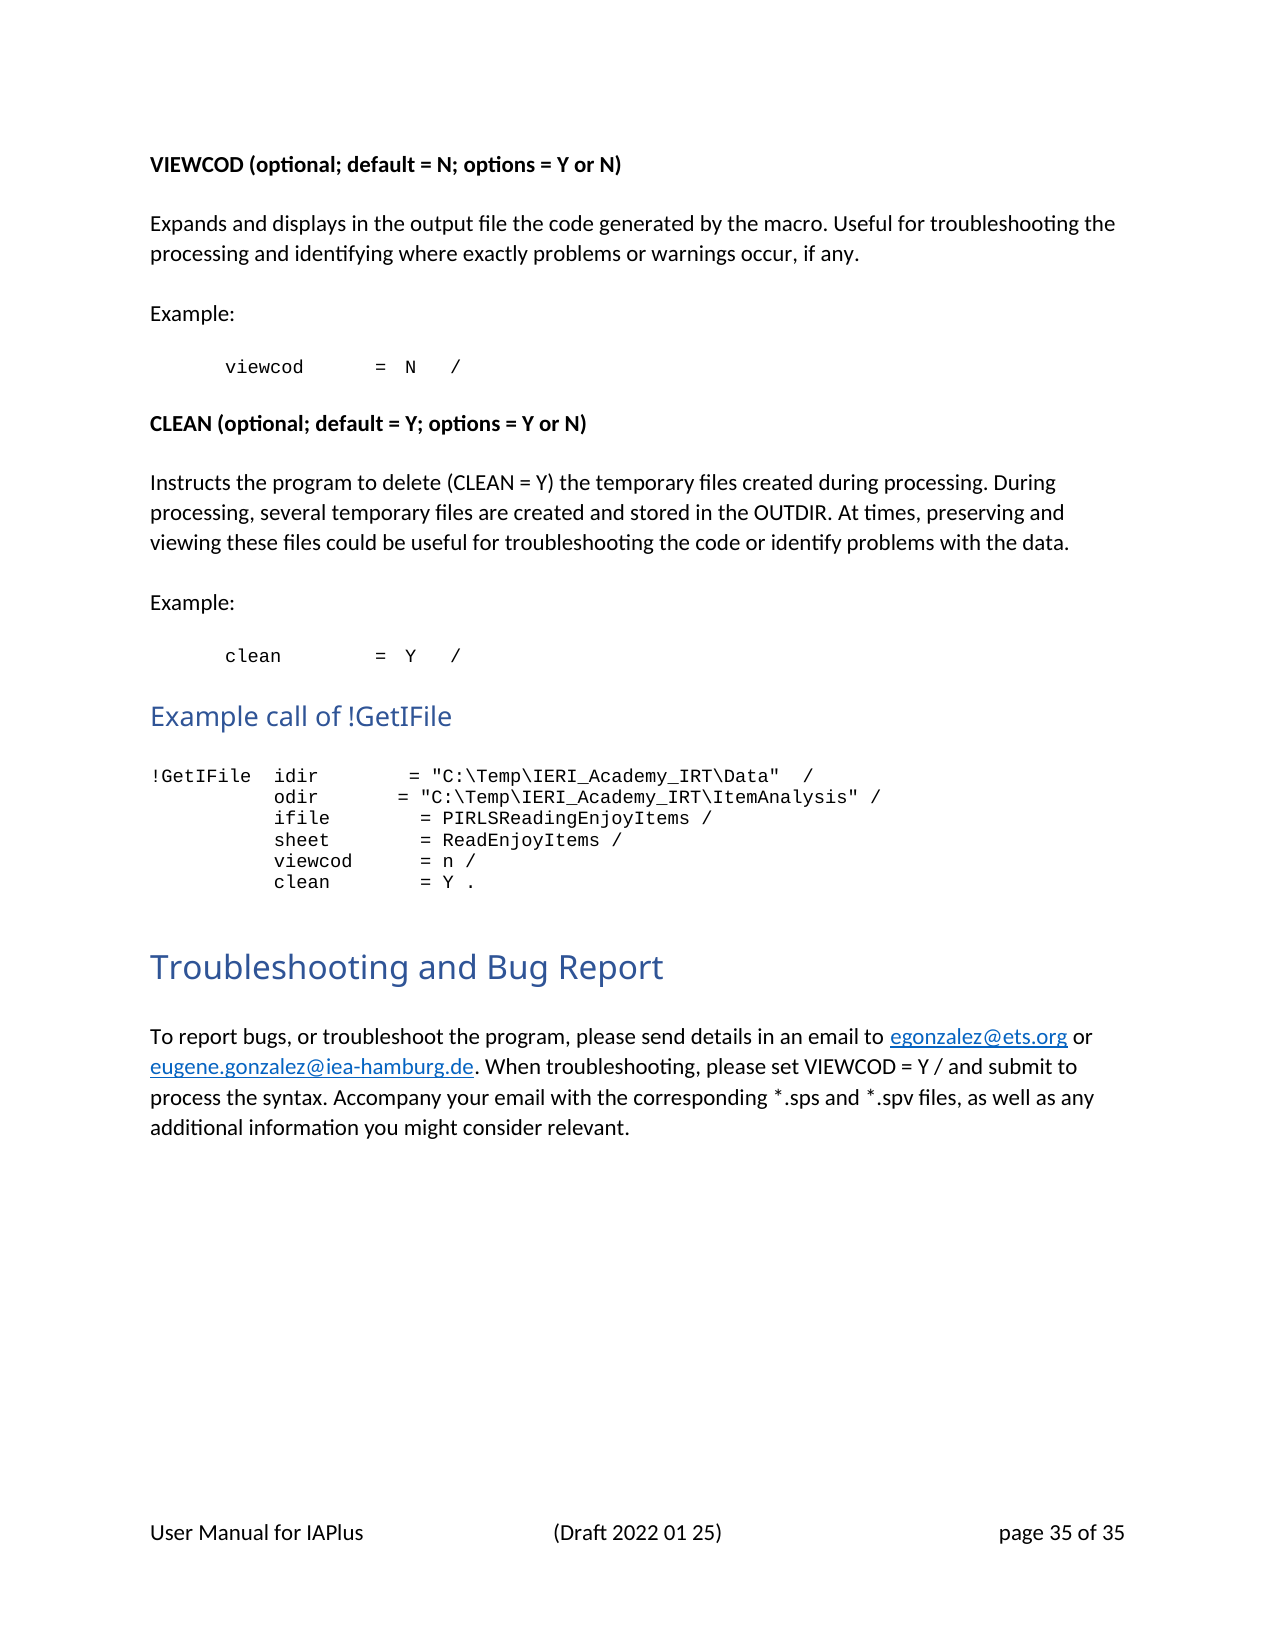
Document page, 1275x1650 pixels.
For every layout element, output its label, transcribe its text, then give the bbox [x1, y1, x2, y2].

subtitle Troubleshooting and Bug Report [150, 944, 1125, 989]
text clean = Y / [150, 647, 1125, 668]
text To report bugs, or troubleshoot the program, please send details in an email to egonzalez@ets.org or eugene.gonzalez@iea-hamburg.de. When troubleshooting, please set VIEWCOD = Y / and submit to process the syntax. Accompany your email with the corresponding *.sps and *.spv files, as well as any additional information you might consider relevant. [150, 1022, 1125, 1141]
text CLEAN (optional; default = Y; options = Y or N) [150, 409, 1125, 437]
text Example: [150, 299, 1125, 327]
text !GetIFile idir = "C:\Temp\IERI_Academy_IRT\Data" / [150, 767, 1125, 788]
subtitle Example call of !GetIFile [150, 698, 1125, 734]
text Example: [150, 588, 1125, 616]
text Instructs the program to delete (CLEAN = Y) the temporary files created during processing. During processing, several temporary files are created and stored in the OUTDIR. At times, preserving and viewing these files could be useful for troubleshooting the code or identify problems with the data. [150, 468, 1125, 557]
text viewcod = n / [150, 852, 1125, 873]
text clean = Y . [150, 873, 1125, 894]
text odir = "C:\Temp\IERI_Academy_IRT\ItemAnalysis" / [150, 788, 1125, 809]
text sheet = ReadEnjoyItems / [150, 830, 1125, 852]
text ifile = PIRLSReadingEnjoyItems / [150, 809, 1125, 830]
text Expands and displays in the output file the code generated by the macro. Useful for troubleshooting the processing and identifying where exactly problems or warnings occur, if any. [150, 209, 1125, 268]
text VIEWCOD (optional; default = N; options = Y or N) [150, 150, 1125, 178]
text viewcod = N / [150, 358, 1125, 379]
